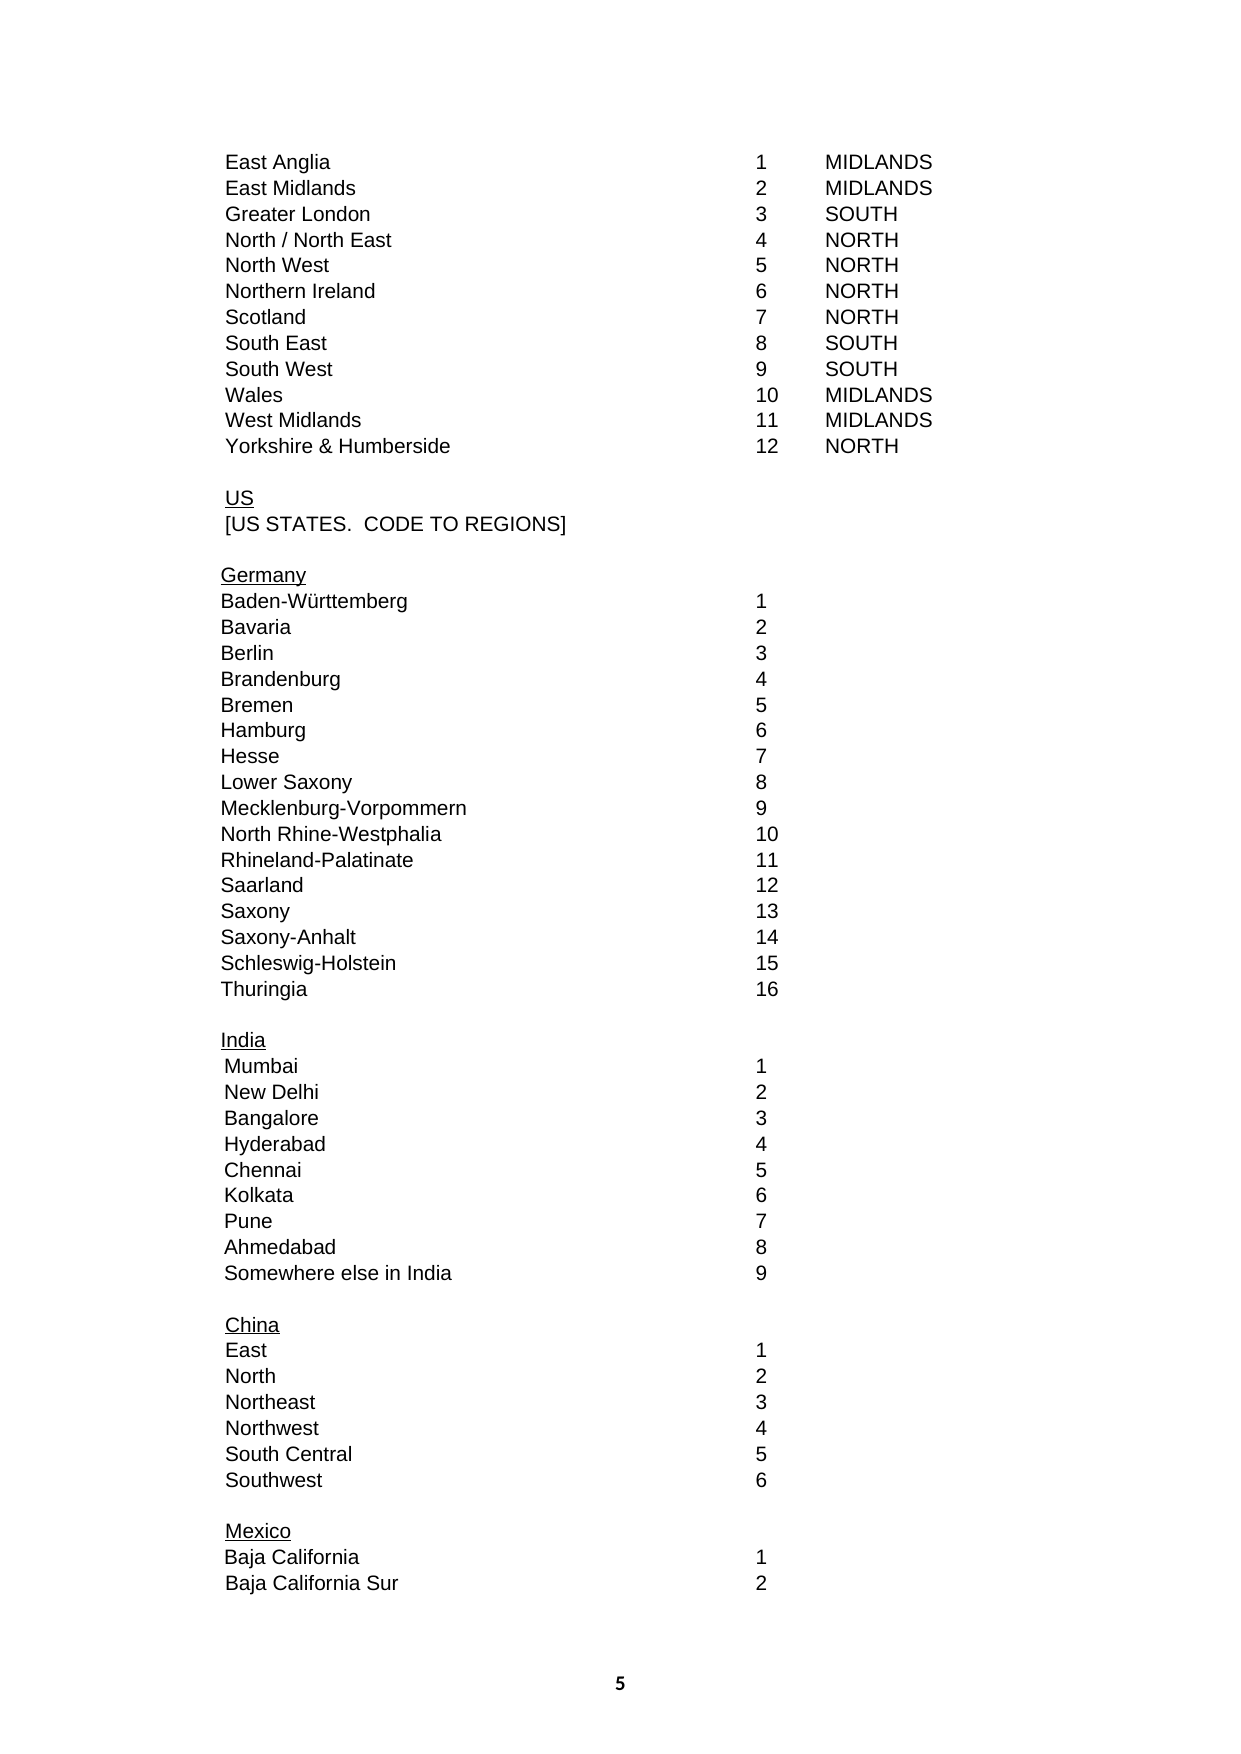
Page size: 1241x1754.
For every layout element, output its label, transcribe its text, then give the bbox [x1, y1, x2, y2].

text Bremen 5 [220, 692, 1090, 716]
text South West 9 SOUTH [150, 357, 1090, 381]
text Mumbai 1 [150, 1054, 1090, 1078]
text Baja California 1 [150, 1545, 1090, 1569]
text West Midlands 11 MIDLANDS [150, 408, 1090, 432]
text Rhineland-Palatinate 11 [220, 847, 1090, 871]
text Saxony-Anhalt 14 [220, 925, 1090, 949]
text Southwest 6 [150, 1467, 1090, 1491]
text US [150, 486, 1090, 510]
text India [150, 1028, 1090, 1052]
text Baden-Württemberg 1 [220, 589, 1090, 613]
text North 2 [150, 1364, 1090, 1388]
text Scotland 7 NORTH [150, 305, 1090, 329]
text Greater London 3 SOUTH [150, 202, 1090, 226]
text East Anglia 1 MIDLANDS [150, 150, 1090, 174]
text China [150, 1312, 1090, 1336]
text Hyderabad 4 [150, 1132, 1090, 1156]
text Mecklenburg-Vorpommern 9 [220, 796, 1090, 820]
text Northeast 3 [150, 1390, 1090, 1414]
text Kolkata 6 [150, 1183, 1090, 1207]
text Wales 10 MIDLANDS [150, 382, 1090, 406]
text Berlin 3 [220, 641, 1090, 665]
text Somewhere else in India 9 [150, 1261, 1090, 1285]
text Thuringia 16 [220, 977, 1090, 1001]
text East Midlands 2 MIDLANDS [150, 176, 1090, 200]
text Bangalore 3 [150, 1106, 1090, 1130]
text Ahmedabad 8 [150, 1235, 1090, 1259]
text East 1 [150, 1338, 1090, 1362]
text Saxony 13 [220, 899, 1090, 923]
text Germany [150, 563, 1090, 587]
text Saarland 12 [220, 873, 1090, 897]
text North / North East 4 NORTH [150, 227, 1090, 251]
text North Rhine-Westphalia 10 [220, 822, 1090, 846]
text South Central 5 [150, 1442, 1090, 1466]
text Mexico [150, 1519, 1090, 1543]
text [US STATES. CODE TO REGIONS] [150, 512, 1090, 536]
text Pune 7 [150, 1209, 1090, 1233]
text Yorkshire & Humberside 12 NORTH [150, 434, 1090, 458]
text Bavaria 2 [220, 615, 1090, 639]
text Lower Saxony 8 [220, 770, 1090, 794]
text Chennai 5 [150, 1157, 1090, 1181]
text Northern Ireland 6 NORTH [150, 279, 1090, 303]
text South East 8 SOUTH [150, 331, 1090, 355]
text Baja California Sur 2 [225, 1571, 1090, 1595]
text Northwest 4 [150, 1416, 1090, 1440]
text Schleswig-Holstein 15 [220, 951, 1090, 975]
text Brandenburg 4 [220, 667, 1090, 691]
text North West 5 NORTH [150, 253, 1090, 277]
text New Delhi 2 [150, 1080, 1090, 1104]
text Hamburg 6 [220, 718, 1090, 742]
text Hesse 7 [220, 744, 1090, 768]
